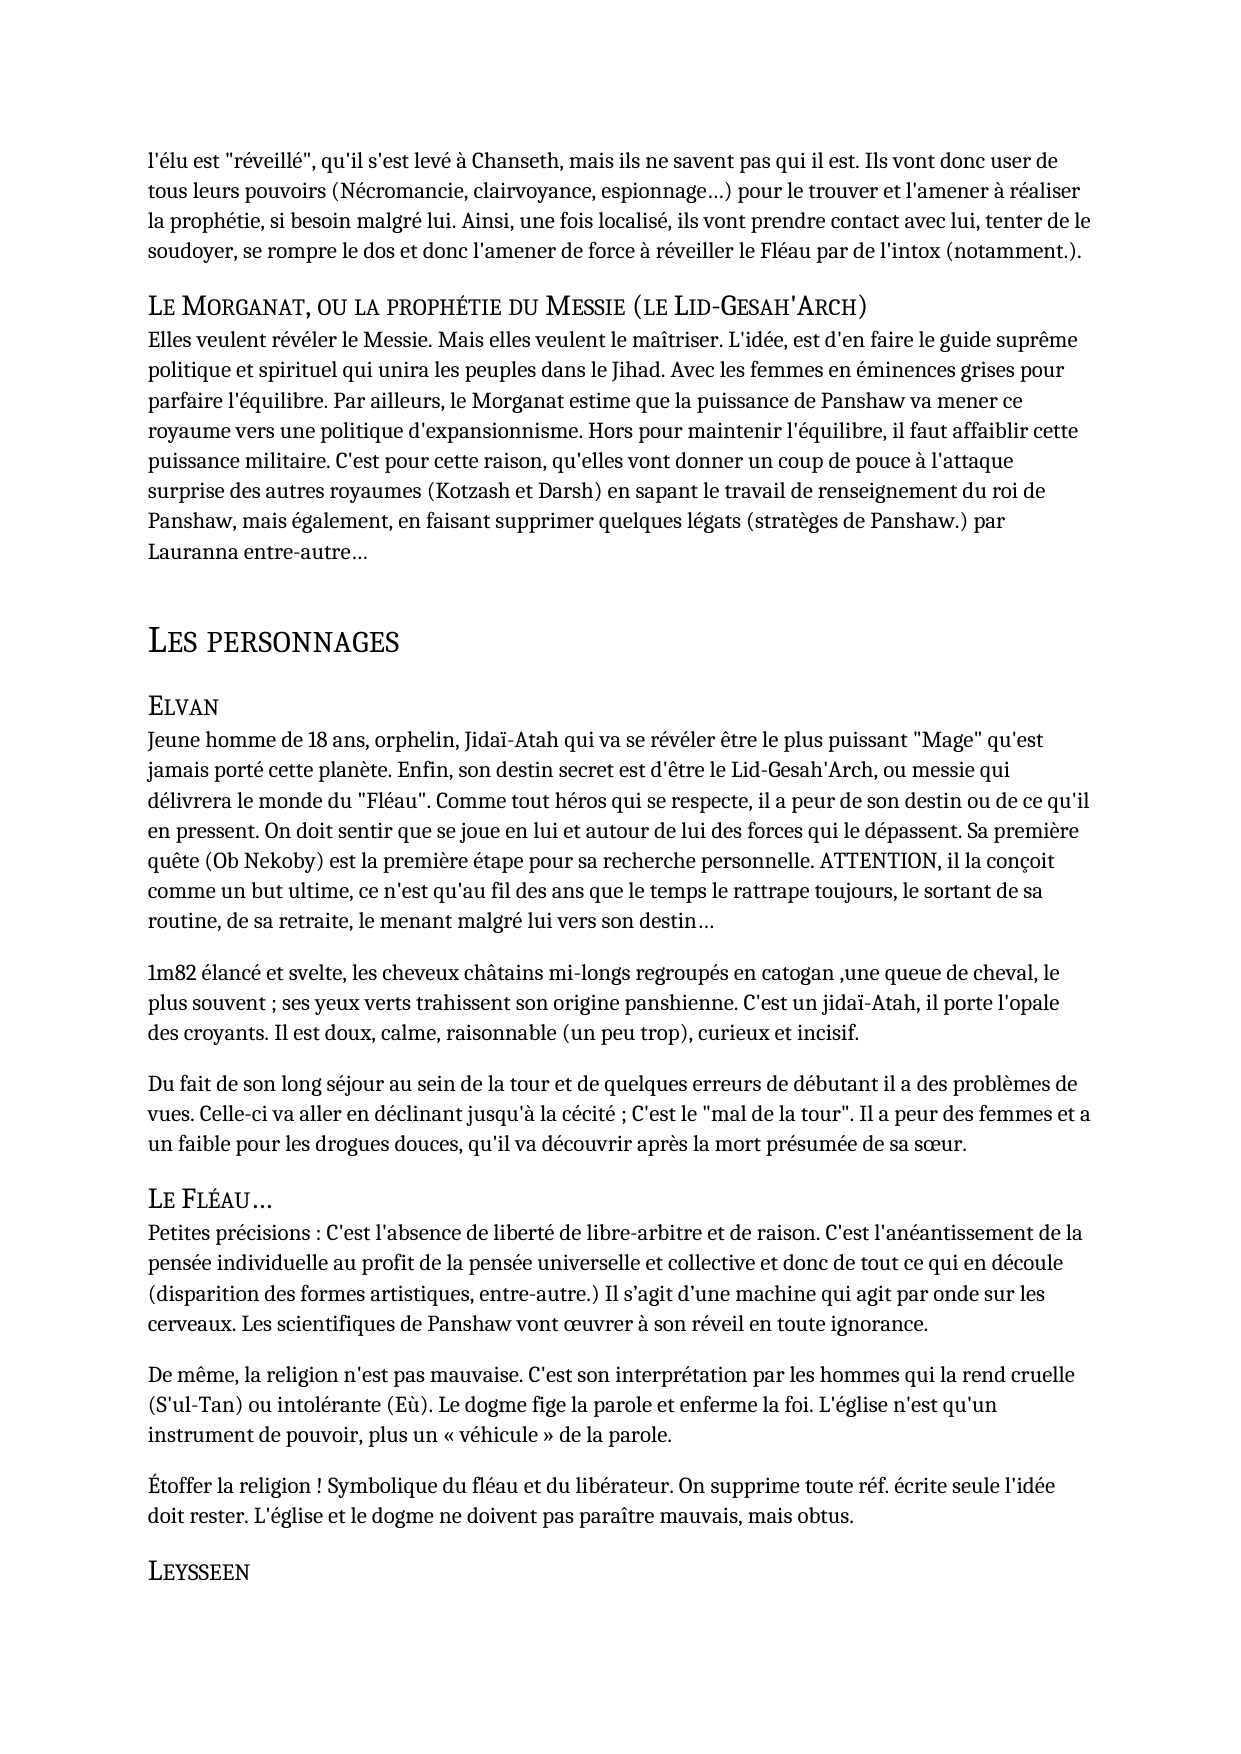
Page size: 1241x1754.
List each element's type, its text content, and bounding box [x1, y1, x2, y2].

text Étoffer la religion ! Symbolique du fléau et du libérateur. On supprime toute réf. écrite seule l'idée doit rester. L'église et le dogme ne doivent pas paraître mauvais, mais obtus. [148, 1473, 1093, 1530]
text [148, 148, 1093, 264]
text Elles veulent révéler le Messie. Mais elles veulent le maîtriser. L'idée, est d'en faire le guide suprême politique et spirituel qui unira les peuples dans le Jihad. Avec les femmes en éminences grises pour parfaire l'équilibre. Par ailleurs, le Morganat estime que la puissance de Panshaw va mener ce royaume vers une politique d'expansionnisme. Hors pour maintenir l'équilibre, il faut affaiblir cette puissance militaire. C'est pour cette raison, qu'elles vont donner un coup de pouce à l'attaque surprise des autres royaumes (Kotzash et Darsh) en sapant le travail de renseignement du roi de Panshaw, mais également, en faisant supprimer quelques légats (stratèges de Panshaw.) par Lauranna entre-autre… [148, 327, 1093, 565]
text Jeune homme de 18 ans, orphelin, Jidaï-Atah qui va se révéler être le plus puissant "Mage" qu'est jamais porté cette planète. Enfin, son destin secret est d'être le Lid-Gesah'Arch, ou messie qui délivrera le monde du "Fléau". Comme tout héros qui se respecte, il a peur de son destin ou de ce qu'il en pressent. On doit sentir que se joue en lui et autour de lui des forces qui le dépassent. Sa première quête (Ob Nekoby) est la première étape pour sa recherche personnelle. ATTENTION, il la conçoit comme un but ultime, ce n'est qu'au fil des ans que le temps le rattrape toujours, le sortant de sa routine, de sa retraite, le menant malgré lui vers son destin… [148, 727, 1093, 934]
subtitle Elvan [148, 689, 1093, 723]
text Du fait de son long séjour au sein de la tour et de quelques erreurs de débutant il a des problèmes de vues. Celle-ci va aller en déclinant jusqu'à la cécité ; C'est le "mal de la tour". Il a peur des femmes et a un faible pour les drogues douces, qu'il va découvrir après la mort présumée de sa sœur. [148, 1071, 1093, 1157]
subtitle Leysseen [148, 1554, 1093, 1588]
text De même, la religion n'est pas mauvaise. C'est son interprétation par les hommes qui la rend cruelle (S'ul-Tan) ou intolérante (Eù). Le dogme fige la parole et enferme la foi. L'église n'est qu'un instrument de pouvoir, plus un « véhicule » de la parole. [148, 1362, 1093, 1448]
subtitle Les personnages [148, 619, 1093, 662]
subtitle Le Morganat, ou la prophétie du Messie (le Lid-Gesah'Arch) [148, 289, 1093, 323]
text Petites précisions : C'est l'absence de liberté de libre-arbitre et de raison. C'est l'anéantissement de la pensée individuelle au profit de la pensée universelle et collective et donc de tout ce qui en découle (disparition des formes artistiques, entre-autre.) Il s’agit d’une machine qui agit par onde sur les cerveaux. Les scientifiques de Panshaw vont œuvrer à son réveil en toute ignorance. [148, 1220, 1093, 1337]
subtitle Le Fléau… [148, 1182, 1093, 1216]
text 1m82 élancé et svelte, les cheveux châtains mi-longs regroupés en catogan ,une queue de cheval, le plus souvent ; ses yeux verts trahissent son origine panshienne. C'est un jidaï-Atah, il porte l'opale des croyants. Il est doux, calme, raisonnable (un peu trop), curieux et incisif. [148, 959, 1093, 1046]
